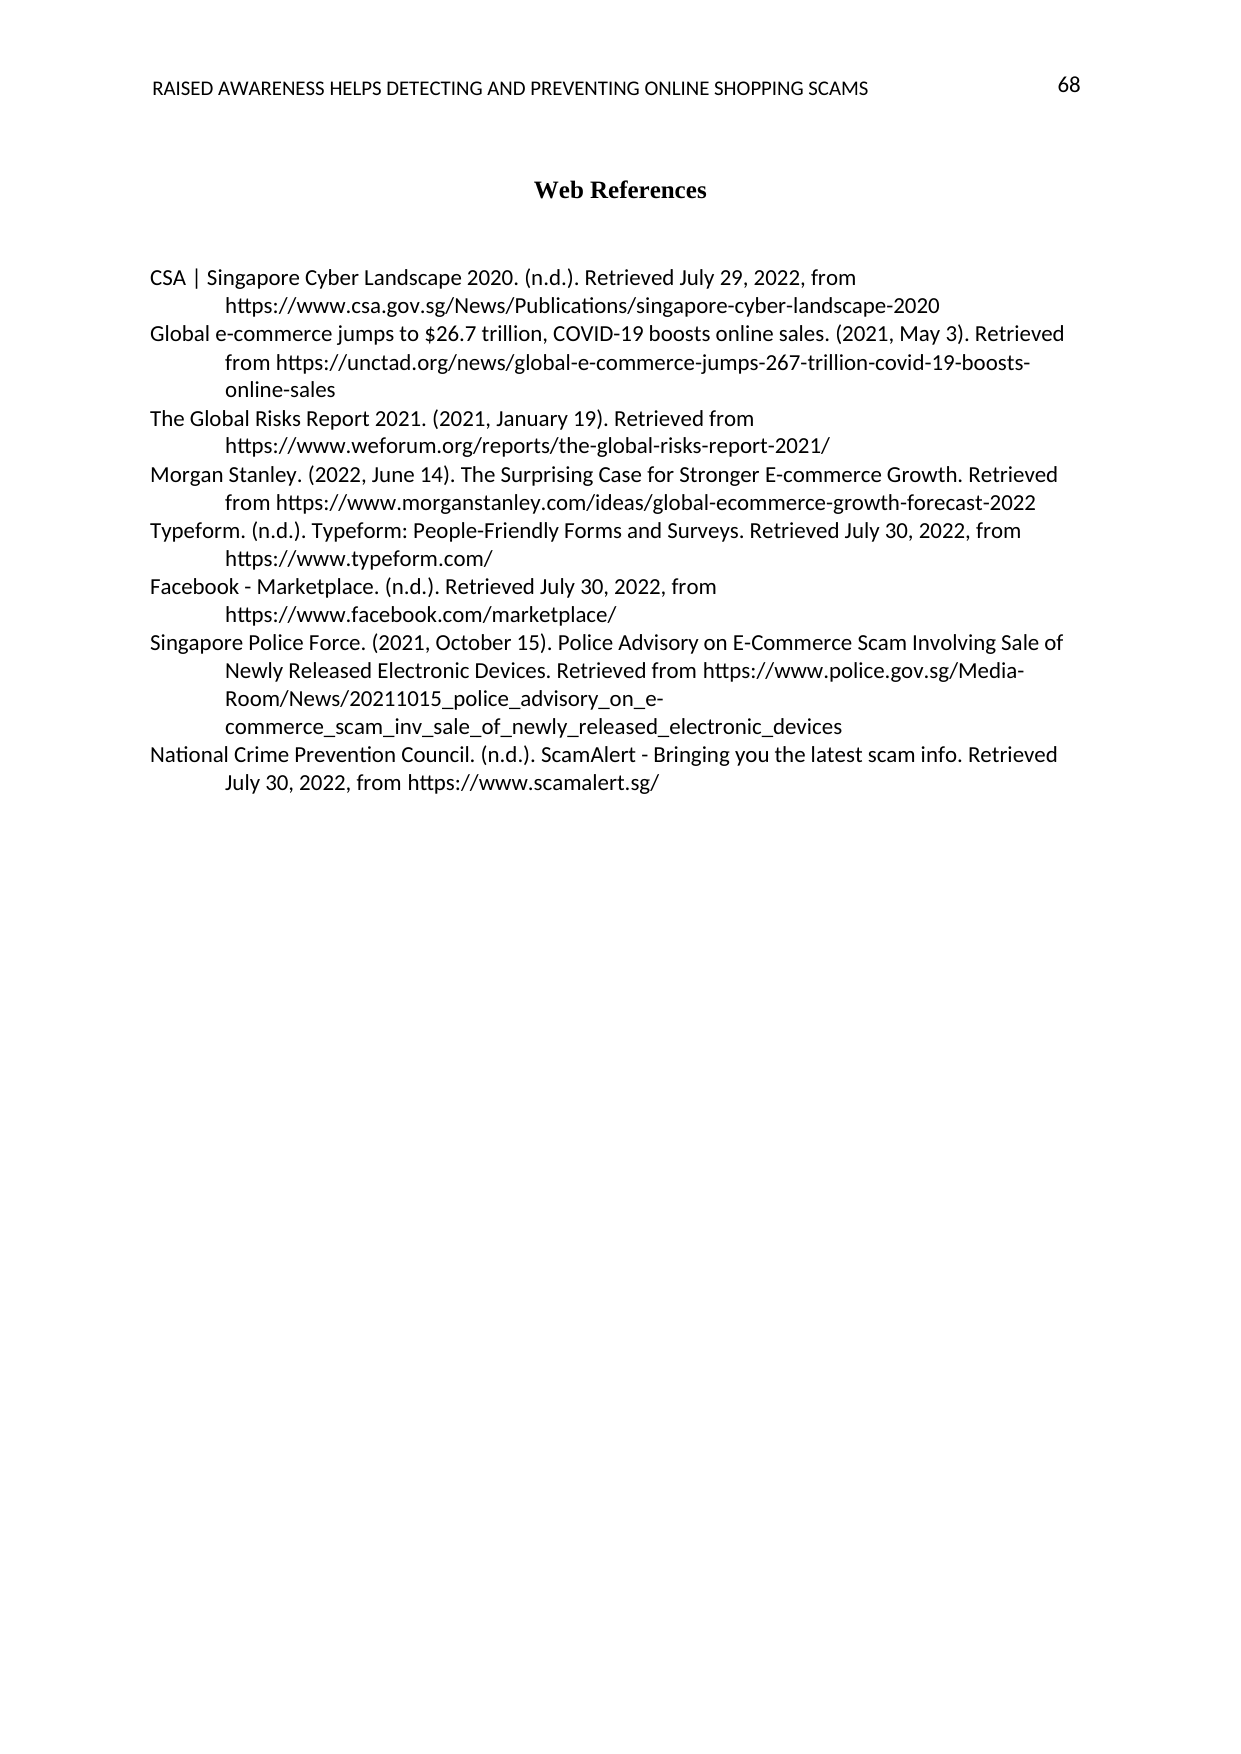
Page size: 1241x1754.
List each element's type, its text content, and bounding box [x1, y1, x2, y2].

text Facebook - Marketplace. (n.d.). Retrieved July 30, 2022, from https://www.facebook.com/marketplace/ [150, 572, 1090, 628]
text Singapore Police Force. (2021, October 15). Police Advisory on E-Commerce Scam Involving Sale of Newly Released Electronic Devices. Retrieved from https://www.police.gov.sg/Media-Room/News/20211015_police_advisory_on_e-commerce_scam_inv_sale_of_newly_released_electronic_devices [150, 628, 1090, 740]
text Typeform. (n.d.). Typeform: People-Friendly Forms and Surveys. Retrieved July 30, 2022, from https://www.typeform.com/ [150, 516, 1090, 572]
text The Global Risks Report 2021. (2021, January 19). Retrieved from https://www.weforum.org/reports/the-global-risks-report-2021/ [150, 404, 1090, 460]
text Global e-commerce jumps to $26.7 trillion, COVID-19 boosts online sales. (2021, May 3). Retrieved from https://unctad.org/news/global-e-commerce-jumps-267-trillion-covid-19-boosts-online-sales [150, 319, 1090, 404]
text National Crime Prevention Council. (n.d.). ScamAlert - Bringing you the latest scam info. Retrieved July 30, 2022, from https://www.scamalert.sg/ [150, 740, 1090, 796]
text Morgan Stanley. (2022, June 14). The Surprising Case for Stronger E-commerce Growth. Retrieved from https://www.morganstanley.com/ideas/global-ecommerce-growth-forecast-2022 [150, 460, 1090, 516]
subtitle Web References [150, 175, 1090, 204]
text CSA | Singapore Cyber Landscape 2020. (n.d.). Retrieved July 29, 2022, from https://www.csa.gov.sg/News/Publications/singapore-cyber-landscape-2020 [150, 263, 1090, 319]
